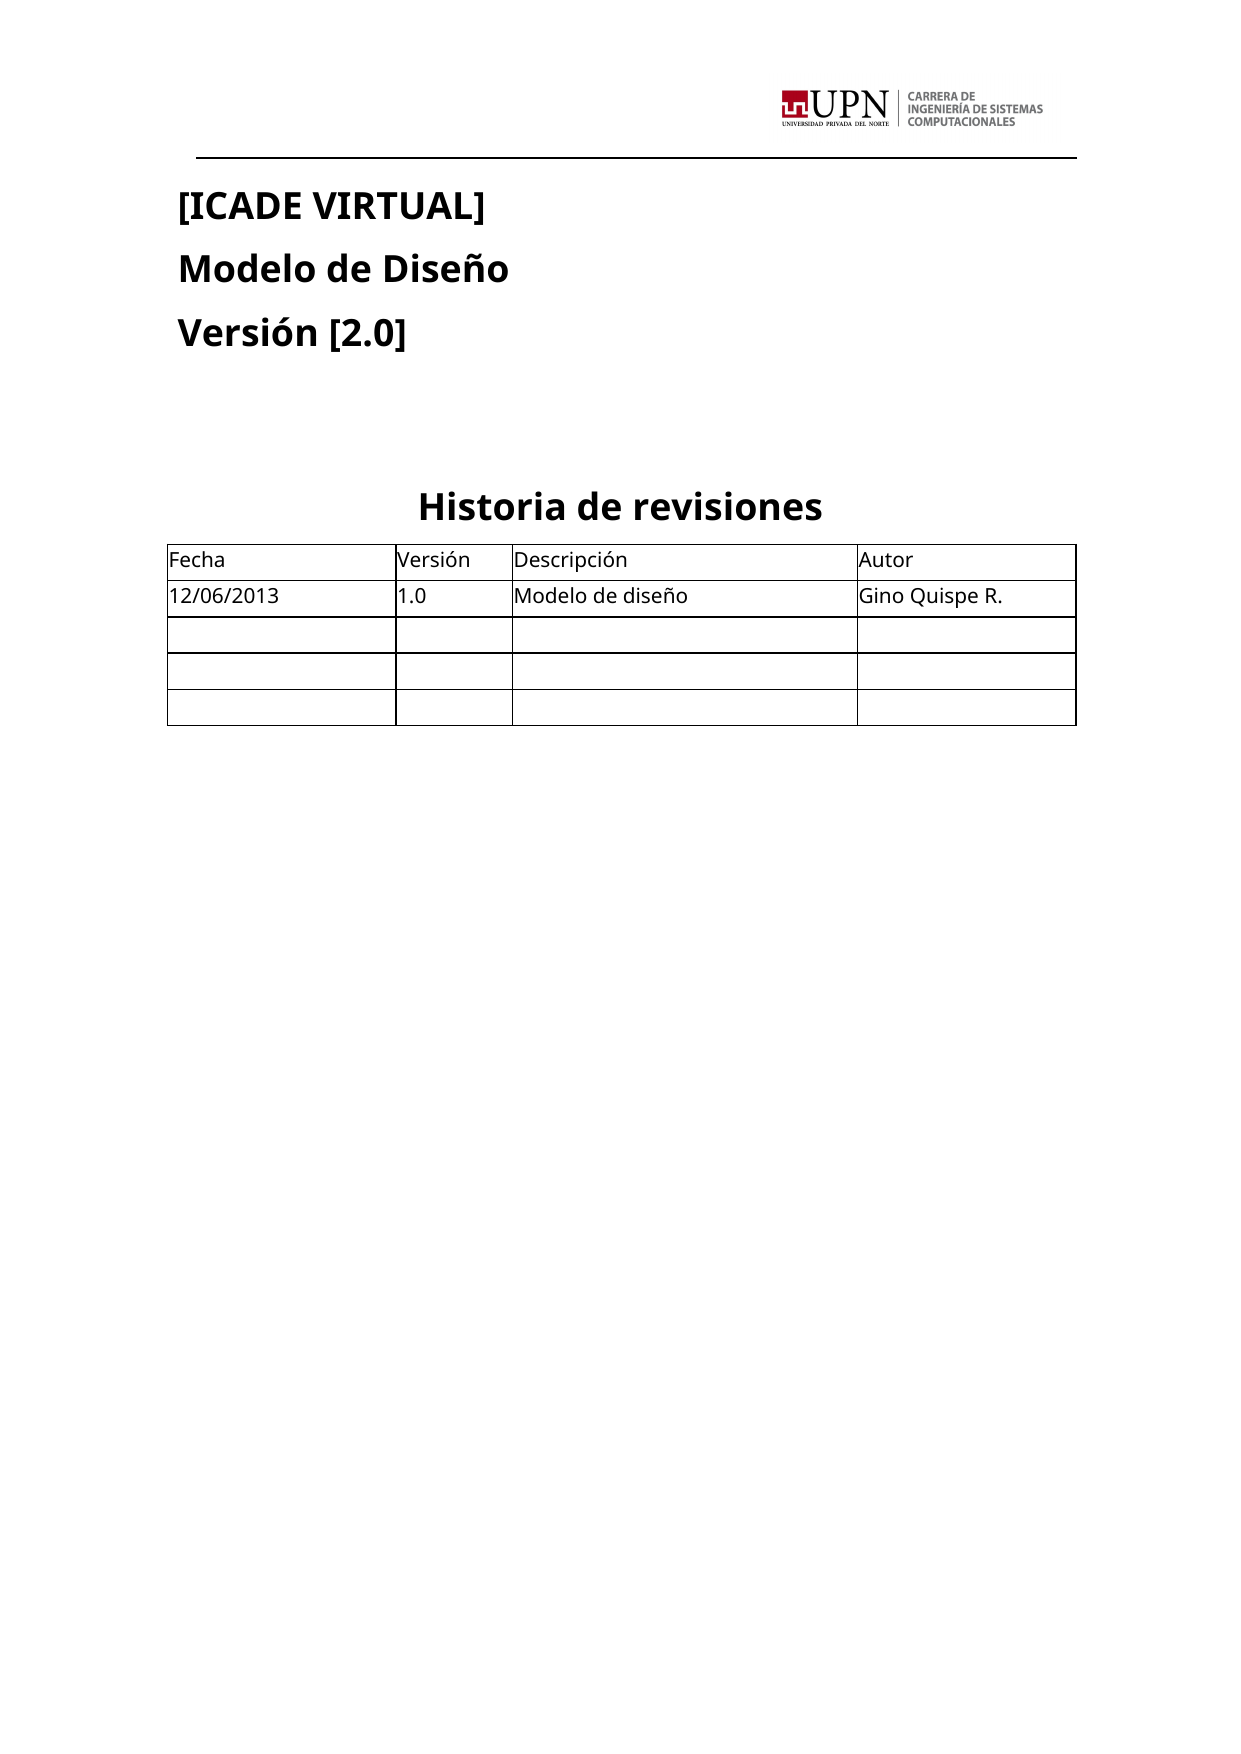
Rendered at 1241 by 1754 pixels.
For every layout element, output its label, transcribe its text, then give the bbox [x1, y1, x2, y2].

table_cell 1.0 [397, 581, 512, 616]
table_cell [168, 618, 395, 652]
table_header Versión [397, 545, 512, 580]
table_cell [397, 654, 512, 688]
text [ICADE VIRTUAL] [177, 179, 1063, 230]
table_cell [513, 618, 857, 652]
table_cell [397, 690, 512, 725]
table_cell [168, 654, 395, 688]
table_header Descripción [513, 545, 857, 580]
text Historia de revisiones [177, 480, 1063, 531]
text Versión [2.0] [177, 306, 1063, 357]
table_cell [858, 654, 1075, 688]
text Modelo de Diseño [177, 242, 1063, 293]
table_cell [397, 618, 512, 652]
picture [766, 73, 1064, 143]
table_header Fecha [168, 545, 395, 580]
table_cell [858, 690, 1075, 725]
table_cell [858, 618, 1075, 652]
table_header Autor [858, 545, 1075, 580]
table_cell [513, 654, 857, 688]
table_cell 12/06/2013 [168, 581, 395, 616]
table_cell [168, 690, 395, 725]
table_cell Modelo de diseño [513, 581, 857, 616]
table_cell Gino Quispe R. [858, 581, 1075, 616]
table_cell [513, 690, 857, 725]
